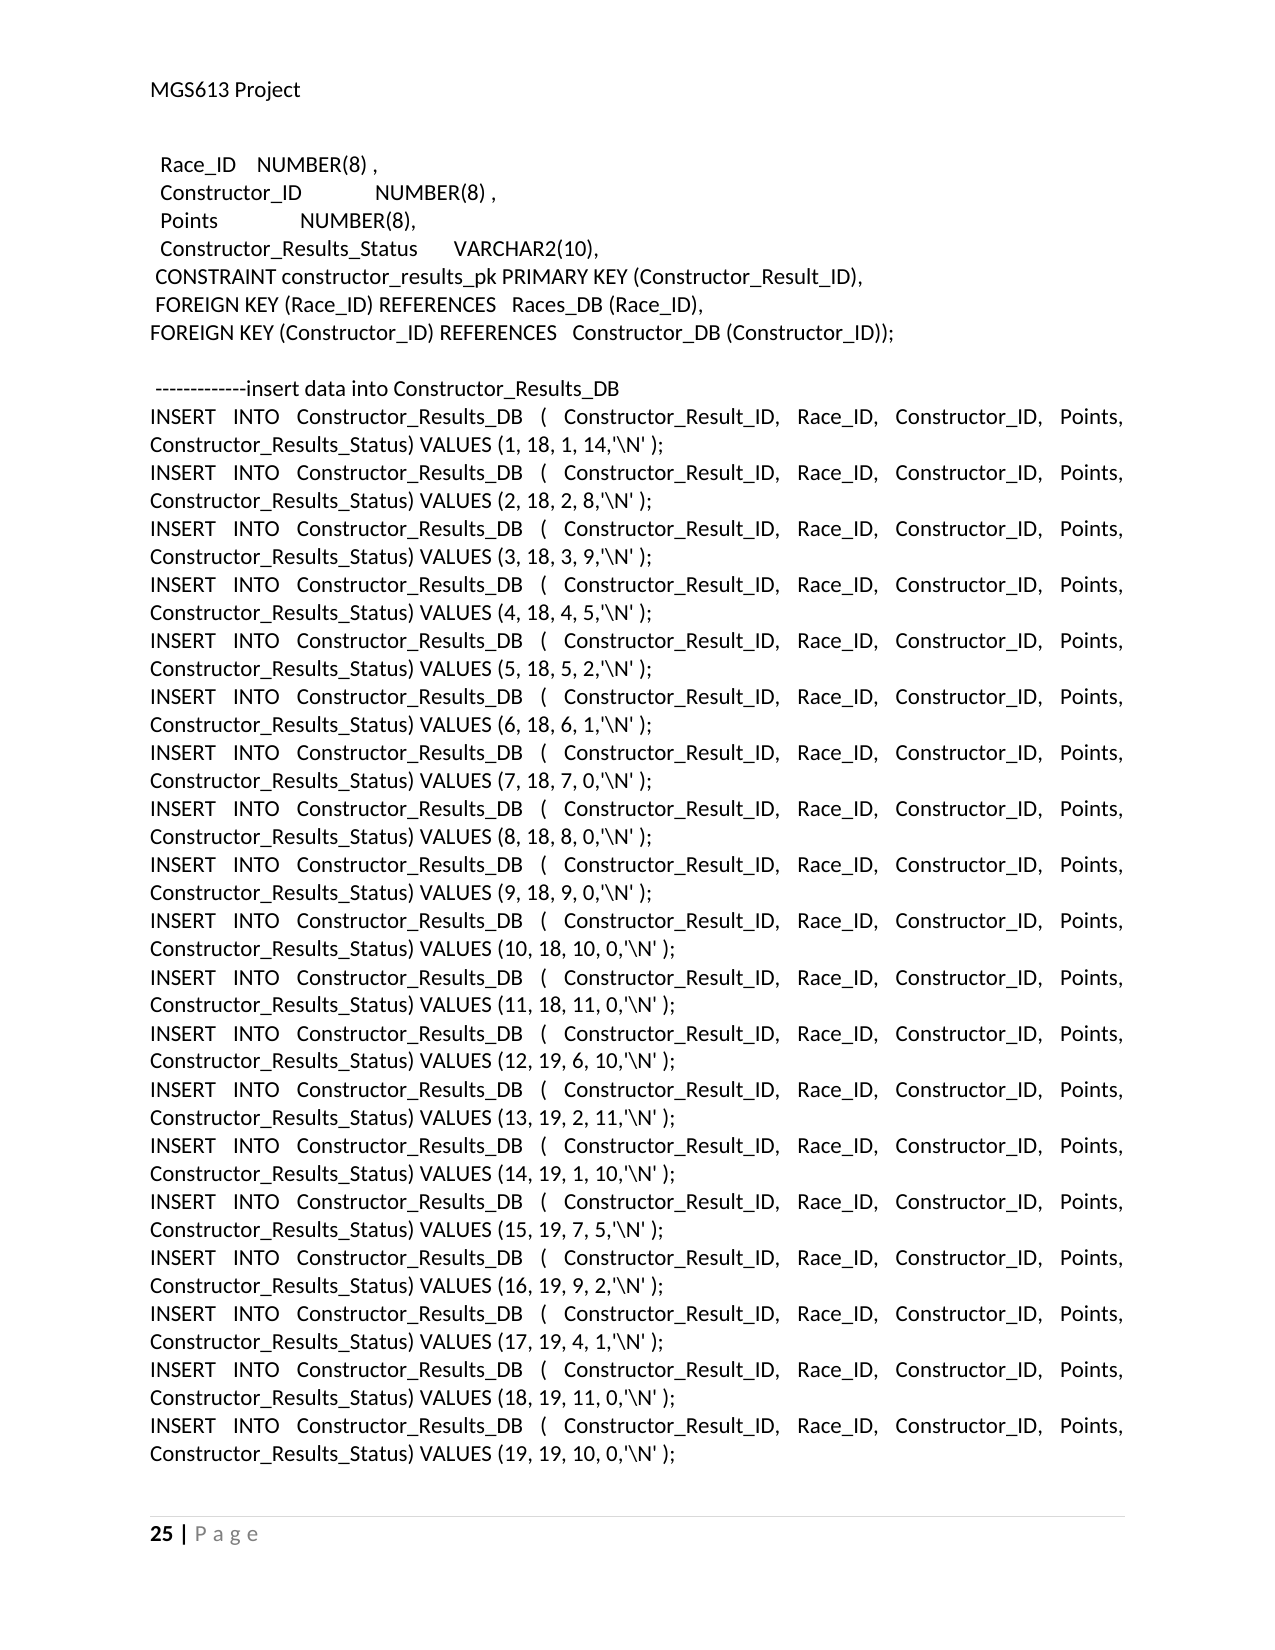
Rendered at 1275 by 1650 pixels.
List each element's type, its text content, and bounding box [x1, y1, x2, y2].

text INSERT INTO Constructor_Results_DB ( Constructor_Result_ID, Race_ID, Constructor_ID, Points, Constructor_Results_Status) VALUES (15, 19, 7, 5,'\N' ); [150, 1187, 1125, 1243]
text INSERT INTO Constructor_Results_DB ( Constructor_Result_ID, Race_ID, Constructor_ID, Points, Constructor_Results_Status) VALUES (5, 18, 5, 2,'\N' ); [150, 626, 1125, 682]
text CONSTRAINT constructor_results_pk PRIMARY KEY (Constructor_Result_ID), [150, 262, 1125, 290]
text INSERT INTO Constructor_Results_DB ( Constructor_Result_ID, Race_ID, Constructor_ID, Points, Constructor_Results_Status) VALUES (6, 18, 6, 1,'\N' ); [150, 682, 1125, 738]
text Constructor_ID NUMBER(8) , [150, 178, 1125, 206]
text Constructor_Results_Status VARCHAR2(10), [150, 234, 1125, 262]
text INSERT INTO Constructor_Results_DB ( Constructor_Result_ID, Race_ID, Constructor_ID, Points, Constructor_Results_Status) VALUES (19, 19, 10, 0,'\N' ); [150, 1411, 1125, 1467]
text INSERT INTO Constructor_Results_DB ( Constructor_Result_ID, Race_ID, Constructor_ID, Points, Constructor_Results_Status) VALUES (16, 19, 9, 2,'\N' ); [150, 1243, 1125, 1299]
text Race_ID NUMBER(8) , [150, 150, 1125, 178]
text INSERT INTO Constructor_Results_DB ( Constructor_Result_ID, Race_ID, Constructor_ID, Points, Constructor_Results_Status) VALUES (2, 18, 2, 8,'\N' ); [150, 458, 1125, 514]
text Points NUMBER(8), [150, 206, 1125, 234]
text FOREIGN KEY (Constructor_ID) REFERENCES Constructor_DB (Constructor_ID)); [150, 318, 1125, 346]
text INSERT INTO Constructor_Results_DB ( Constructor_Result_ID, Race_ID, Constructor_ID, Points, Constructor_Results_Status) VALUES (13, 19, 2, 11,'\N' ); [150, 1075, 1125, 1131]
text INSERT INTO Constructor_Results_DB ( Constructor_Result_ID, Race_ID, Constructor_ID, Points, Constructor_Results_Status) VALUES (14, 19, 1, 10,'\N' ); [150, 1131, 1125, 1187]
text INSERT INTO Constructor_Results_DB ( Constructor_Result_ID, Race_ID, Constructor_ID, Points, Constructor_Results_Status) VALUES (4, 18, 4, 5,'\N' ); [150, 570, 1125, 626]
text INSERT INTO Constructor_Results_DB ( Constructor_Result_ID, Race_ID, Constructor_ID, Points, Constructor_Results_Status) VALUES (18, 19, 11, 0,'\N' ); [150, 1355, 1125, 1411]
text INSERT INTO Constructor_Results_DB ( Constructor_Result_ID, Race_ID, Constructor_ID, Points, Constructor_Results_Status) VALUES (8, 18, 8, 0,'\N' ); [150, 794, 1125, 851]
text INSERT INTO Constructor_Results_DB ( Constructor_Result_ID, Race_ID, Constructor_ID, Points, Constructor_Results_Status) VALUES (11, 18, 11, 0,'\N' ); [150, 963, 1125, 1019]
text INSERT INTO Constructor_Results_DB ( Constructor_Result_ID, Race_ID, Constructor_ID, Points, Constructor_Results_Status) VALUES (9, 18, 9, 0,'\N' ); [150, 851, 1125, 907]
text FOREIGN KEY (Race_ID) REFERENCES Races_DB (Race_ID), [150, 290, 1125, 318]
text INSERT INTO Constructor_Results_DB ( Constructor_Result_ID, Race_ID, Constructor_ID, Points, Constructor_Results_Status) VALUES (10, 18, 10, 0,'\N' ); [150, 907, 1125, 963]
text INSERT INTO Constructor_Results_DB ( Constructor_Result_ID, Race_ID, Constructor_ID, Points, Constructor_Results_Status) VALUES (1, 18, 1, 14,'\N' ); [150, 402, 1125, 458]
text INSERT INTO Constructor_Results_DB ( Constructor_Result_ID, Race_ID, Constructor_ID, Points, Constructor_Results_Status) VALUES (17, 19, 4, 1,'\N' ); [150, 1299, 1125, 1355]
text -------------insert data into Constructor_Results_DB [150, 374, 1125, 402]
text INSERT INTO Constructor_Results_DB ( Constructor_Result_ID, Race_ID, Constructor_ID, Points, Constructor_Results_Status) VALUES (7, 18, 7, 0,'\N' ); [150, 738, 1125, 794]
text INSERT INTO Constructor_Results_DB ( Constructor_Result_ID, Race_ID, Constructor_ID, Points, Constructor_Results_Status) VALUES (12, 19, 6, 10,'\N' ); [150, 1019, 1125, 1075]
text INSERT INTO Constructor_Results_DB ( Constructor_Result_ID, Race_ID, Constructor_ID, Points, Constructor_Results_Status) VALUES (3, 18, 3, 9,'\N' ); [150, 514, 1125, 570]
